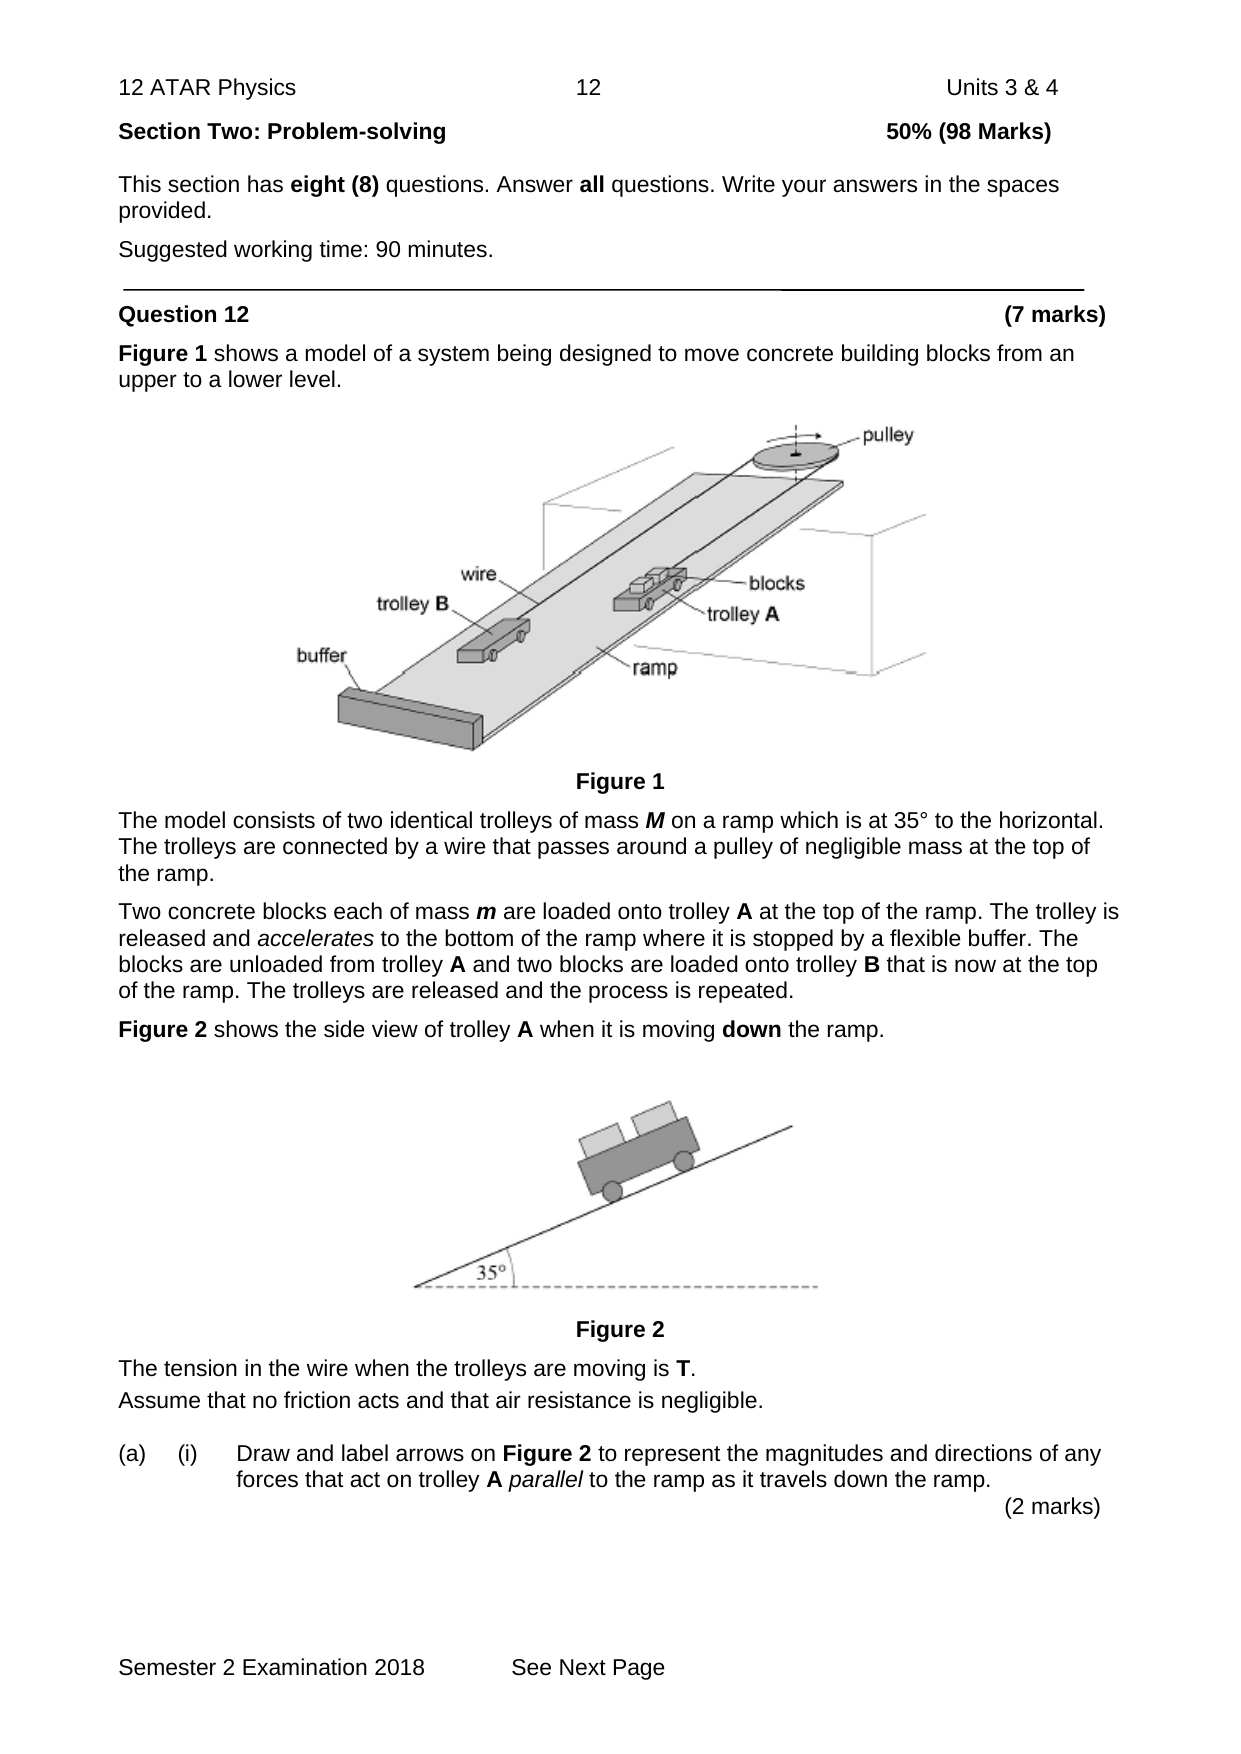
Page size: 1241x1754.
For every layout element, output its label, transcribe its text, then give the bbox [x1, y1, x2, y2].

text The model consists of two identical trolleys of mass M on a ramp which is at 35° to the horizontal. The trolleys are connected by a wire that passes around a pulley of negligible mass at the top of the ramp. [118, 807, 1122, 886]
text Figure 2 [118, 1316, 1122, 1342]
text Section Two: Problem-solving 50% (98 Marks) [118, 118, 1122, 144]
text This section has eight (8) questions. Answer all questions. Write your answers in the spaces provided. [118, 171, 1122, 223]
list (i) Draw and label arrows on Figure 2 to represent the magnitudes and directions of any forces that act on trolley A parallel to the ramp as it travels down the ramp. [118, 1440, 1122, 1493]
text Question 12 (7 marks) [118, 301, 1122, 328]
text Figure 2 shows the side view of trolley A when it is moving down the ramp. [118, 1016, 1122, 1043]
list (2 marks) [236, 1493, 1122, 1519]
text The tension in the wire when the trolleys are moving is T. [118, 1355, 1122, 1381]
text Suggested working time: 90 minutes. [118, 236, 1122, 262]
list Assume that no friction acts and that air resistance is negligible. [118, 1387, 1122, 1414]
text Figure 1 [118, 768, 1122, 794]
text Figure 1 shows a model of a system being designed to move concrete building blocks from an upper to a lower level. [118, 340, 1122, 393]
picture [291, 405, 949, 756]
text Two concrete blocks each of mass m are loaded onto trolley A at the top of the ramp. The trolley is released and accelerates to the bottom of the ramp where it is stopped by a flexible buffer. The blocks are unloaded from trolley A and two blocks are loaded onto trolley B that is now at the top of the ramp. The trolleys are released and the process is repeated. [118, 898, 1122, 1004]
picture [402, 1093, 838, 1302]
